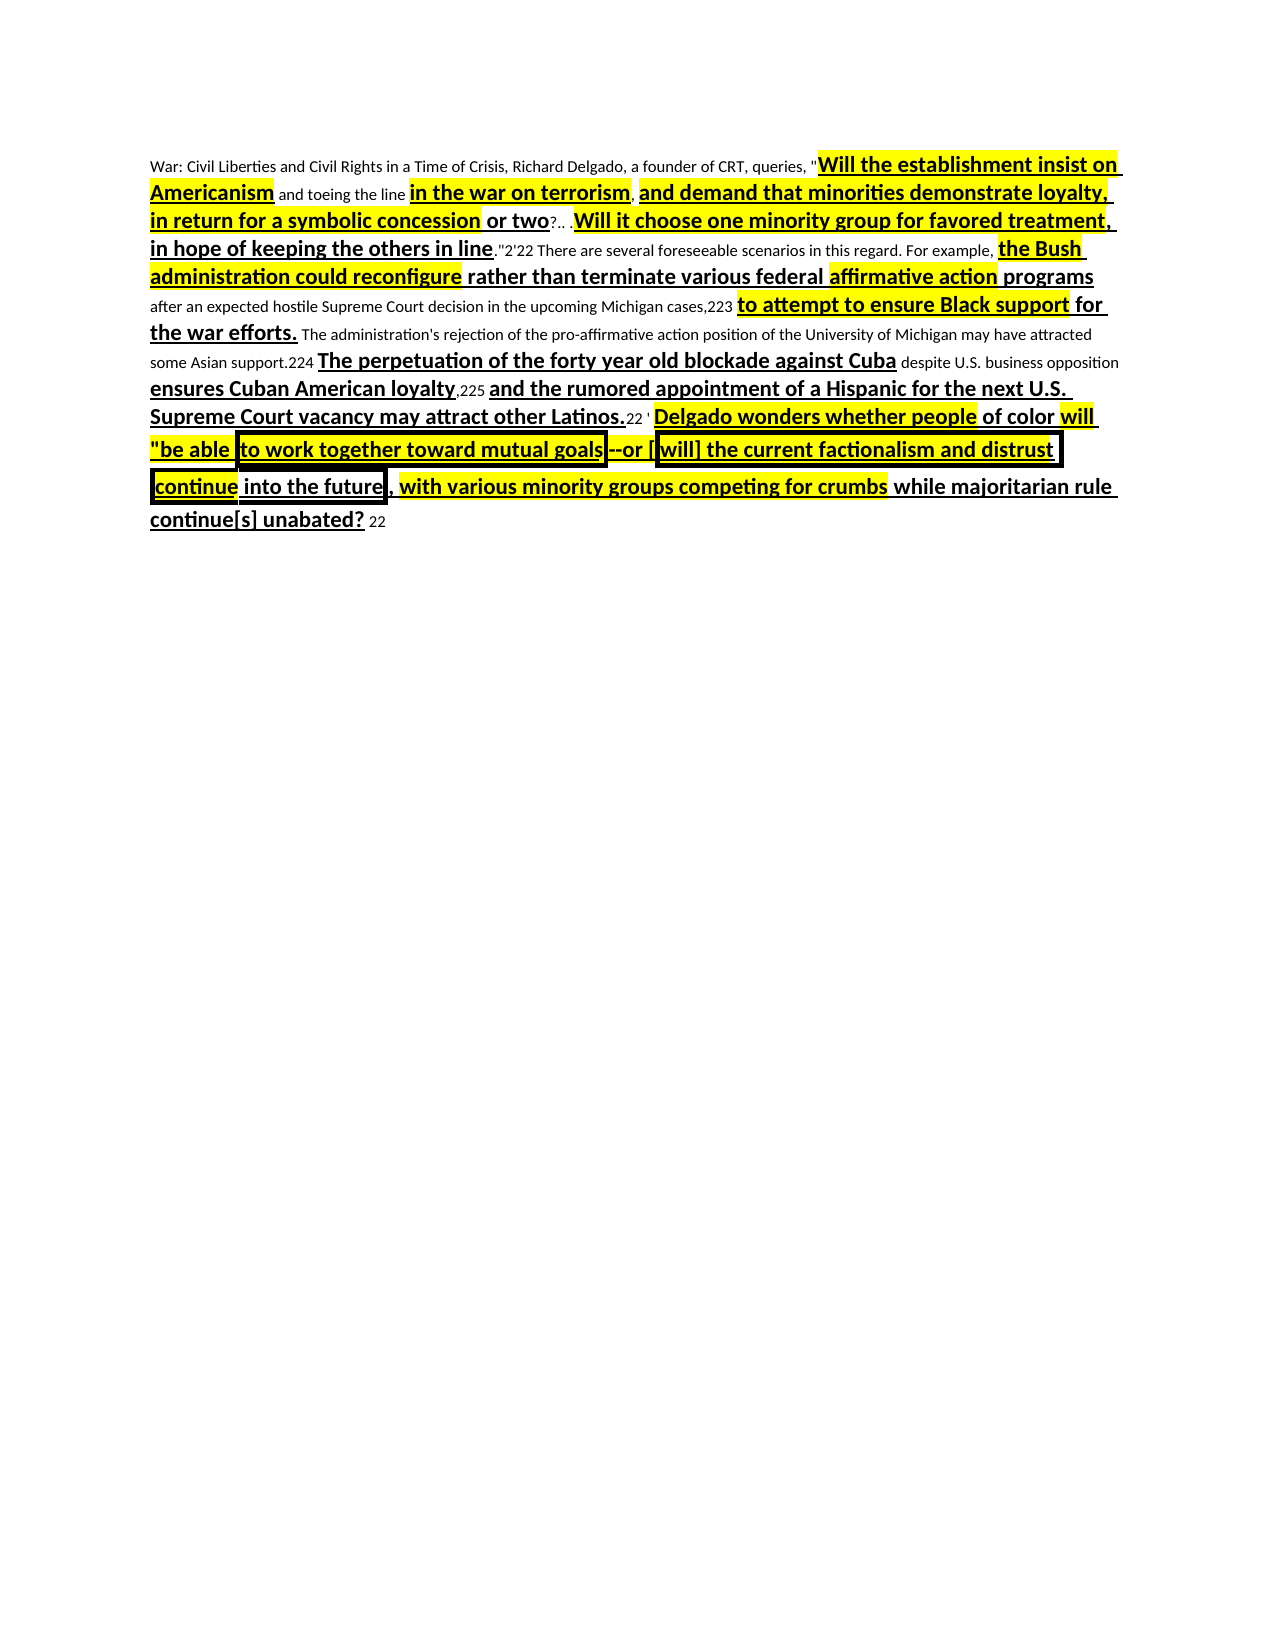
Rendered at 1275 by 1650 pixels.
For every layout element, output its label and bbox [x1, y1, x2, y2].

text [150, 150, 1125, 533]
